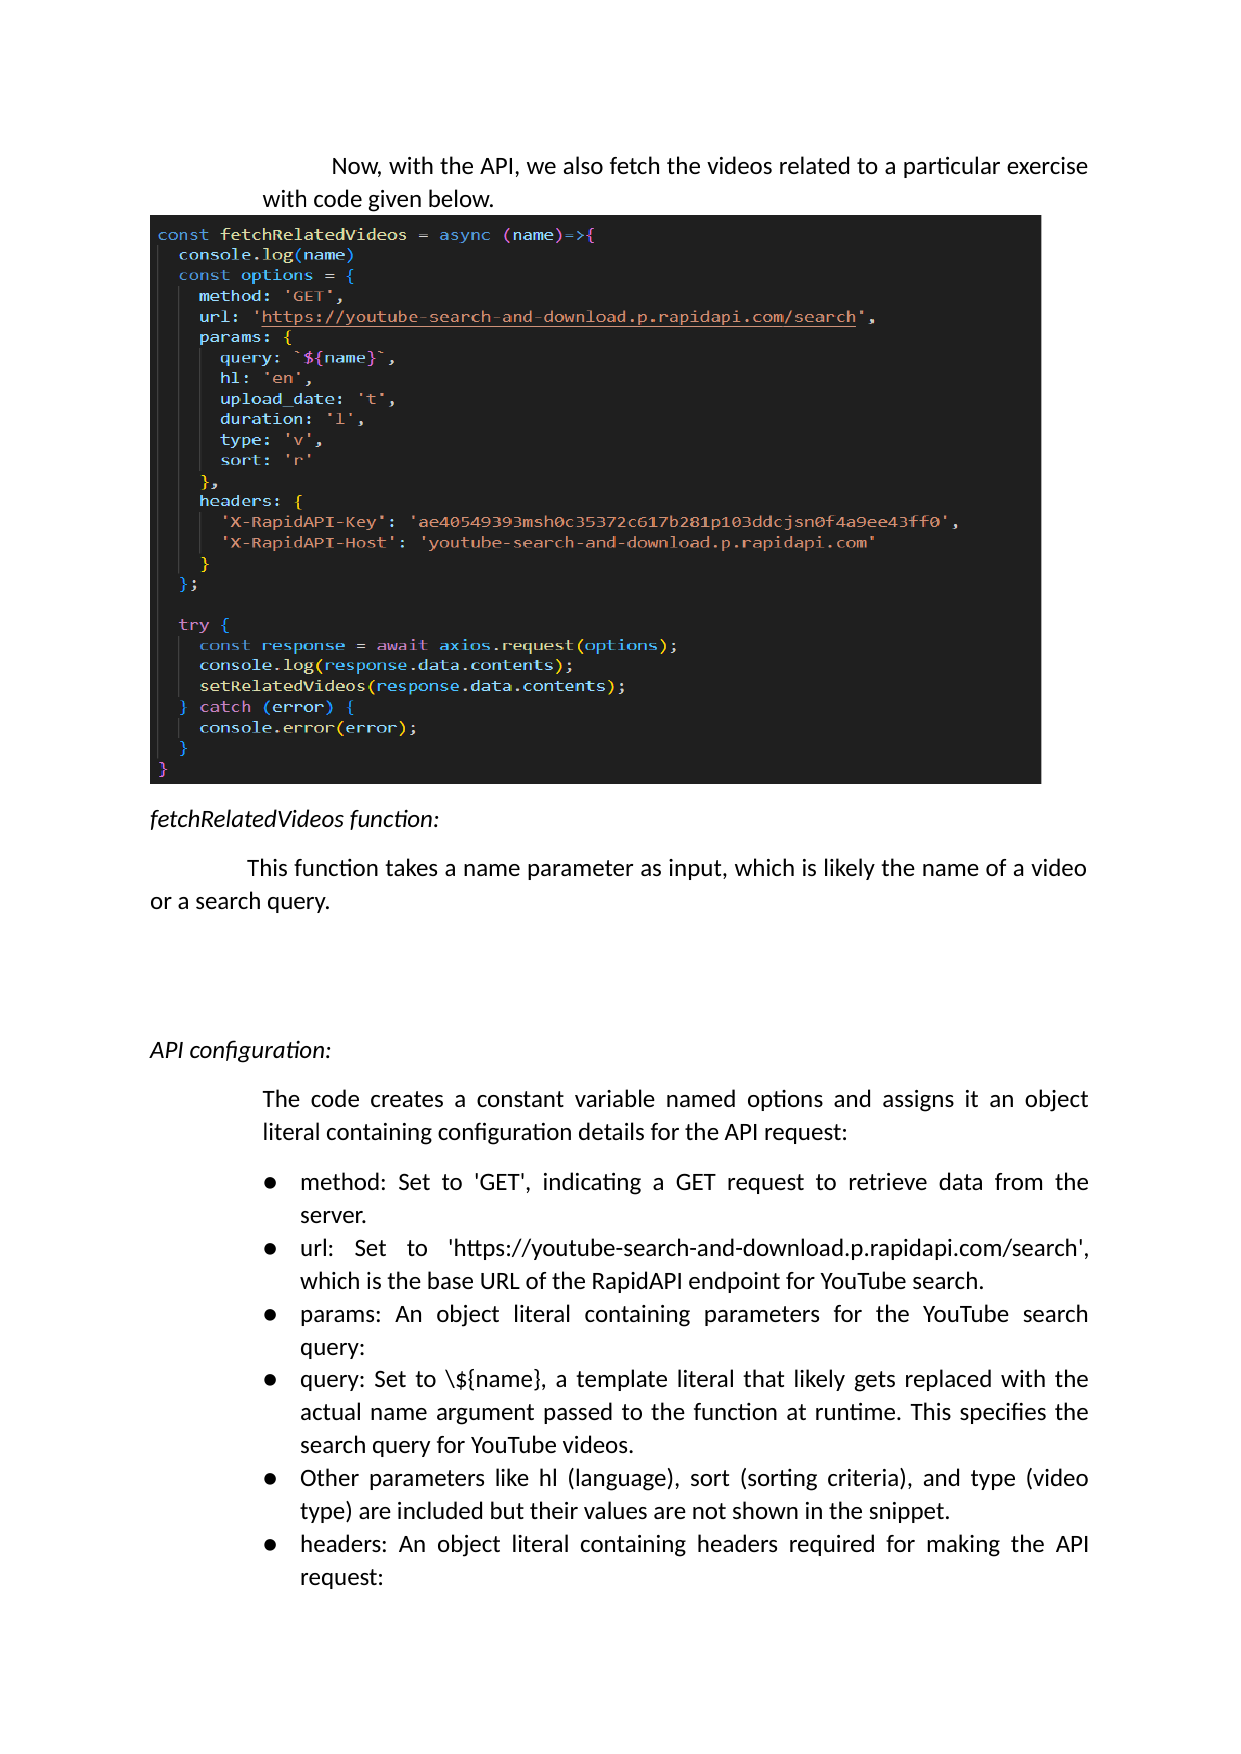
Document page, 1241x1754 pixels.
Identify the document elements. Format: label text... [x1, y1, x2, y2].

list method: Set to 'GET', indicating a GET request to retrieve data from the server. [262, 1166, 1090, 1229]
list headers: An object literal containing headers required for making the API request: [262, 1528, 1090, 1592]
text This function takes a name parameter as input, which is likely the name of a video or a search query. [150, 852, 1090, 916]
list Other parameters like hl (language), sort (sorting criteria), and type (video type) are included but their values are not shown in the snippet. [262, 1462, 1090, 1526]
text API configuration: [150, 1034, 1090, 1064]
list query: Set to \${name}, a template literal that likely gets replaced with the actual name argument passed to the function at runtime. This specifies the search query for YouTube videos. [262, 1363, 1090, 1460]
list url: Set to 'https://youtube-search-and-download.p.rapidapi.com/search', which is the base URL of the RapidAPI endpoint for YouTube search. [262, 1232, 1090, 1295]
list params: An object literal containing parameters for the YouTube search query: [262, 1298, 1090, 1361]
text fetchRelatedVideos function: [150, 803, 1090, 833]
text Now, with the API, we also fetch the videos related to a particular exercise with code given below. [262, 150, 1090, 213]
text The code creates a constant variable named options and assigns it an object literal containing configuration details for the API request: [262, 1083, 1090, 1147]
picture [150, 215, 1042, 784]
